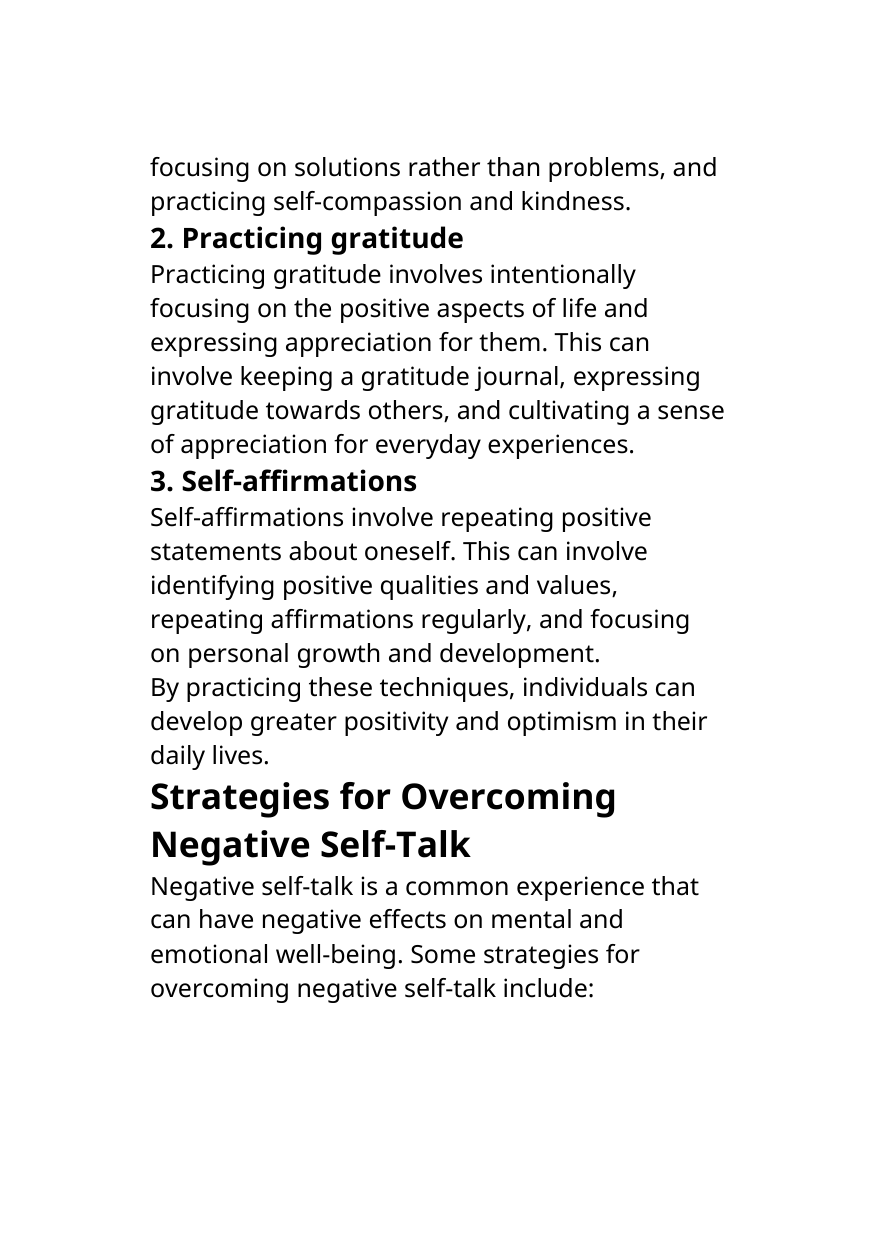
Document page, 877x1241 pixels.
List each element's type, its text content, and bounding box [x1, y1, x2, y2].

text By practicing these techniques, individuals can develop greater positivity and optimism in their daily lives. [150, 669, 727, 772]
text Negative self-talk is a common experience that can have negative effects on mental and emotional well-being. Some strategies for overcoming negative self-talk include: [150, 868, 727, 1004]
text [150, 150, 727, 218]
subtitle Strategies for Overcoming Negative Self-Talk [150, 772, 727, 868]
subtitle 2. Practicing gratitude [150, 218, 727, 256]
text Practicing gratitude involves intentionally focusing on the positive aspects of life and expressing appreciation for them. This can involve keeping a gratitude journal, expressing gratitude towards others, and cultivating a sense of appreciation for everyday experiences. [150, 256, 727, 461]
text Self-affirmations involve repeating positive statements about oneself. This can involve identifying positive qualities and values, repeating affirmations regularly, and focusing on personal growth and development. [150, 499, 727, 669]
subtitle 3. Self-affirmations [150, 461, 727, 499]
